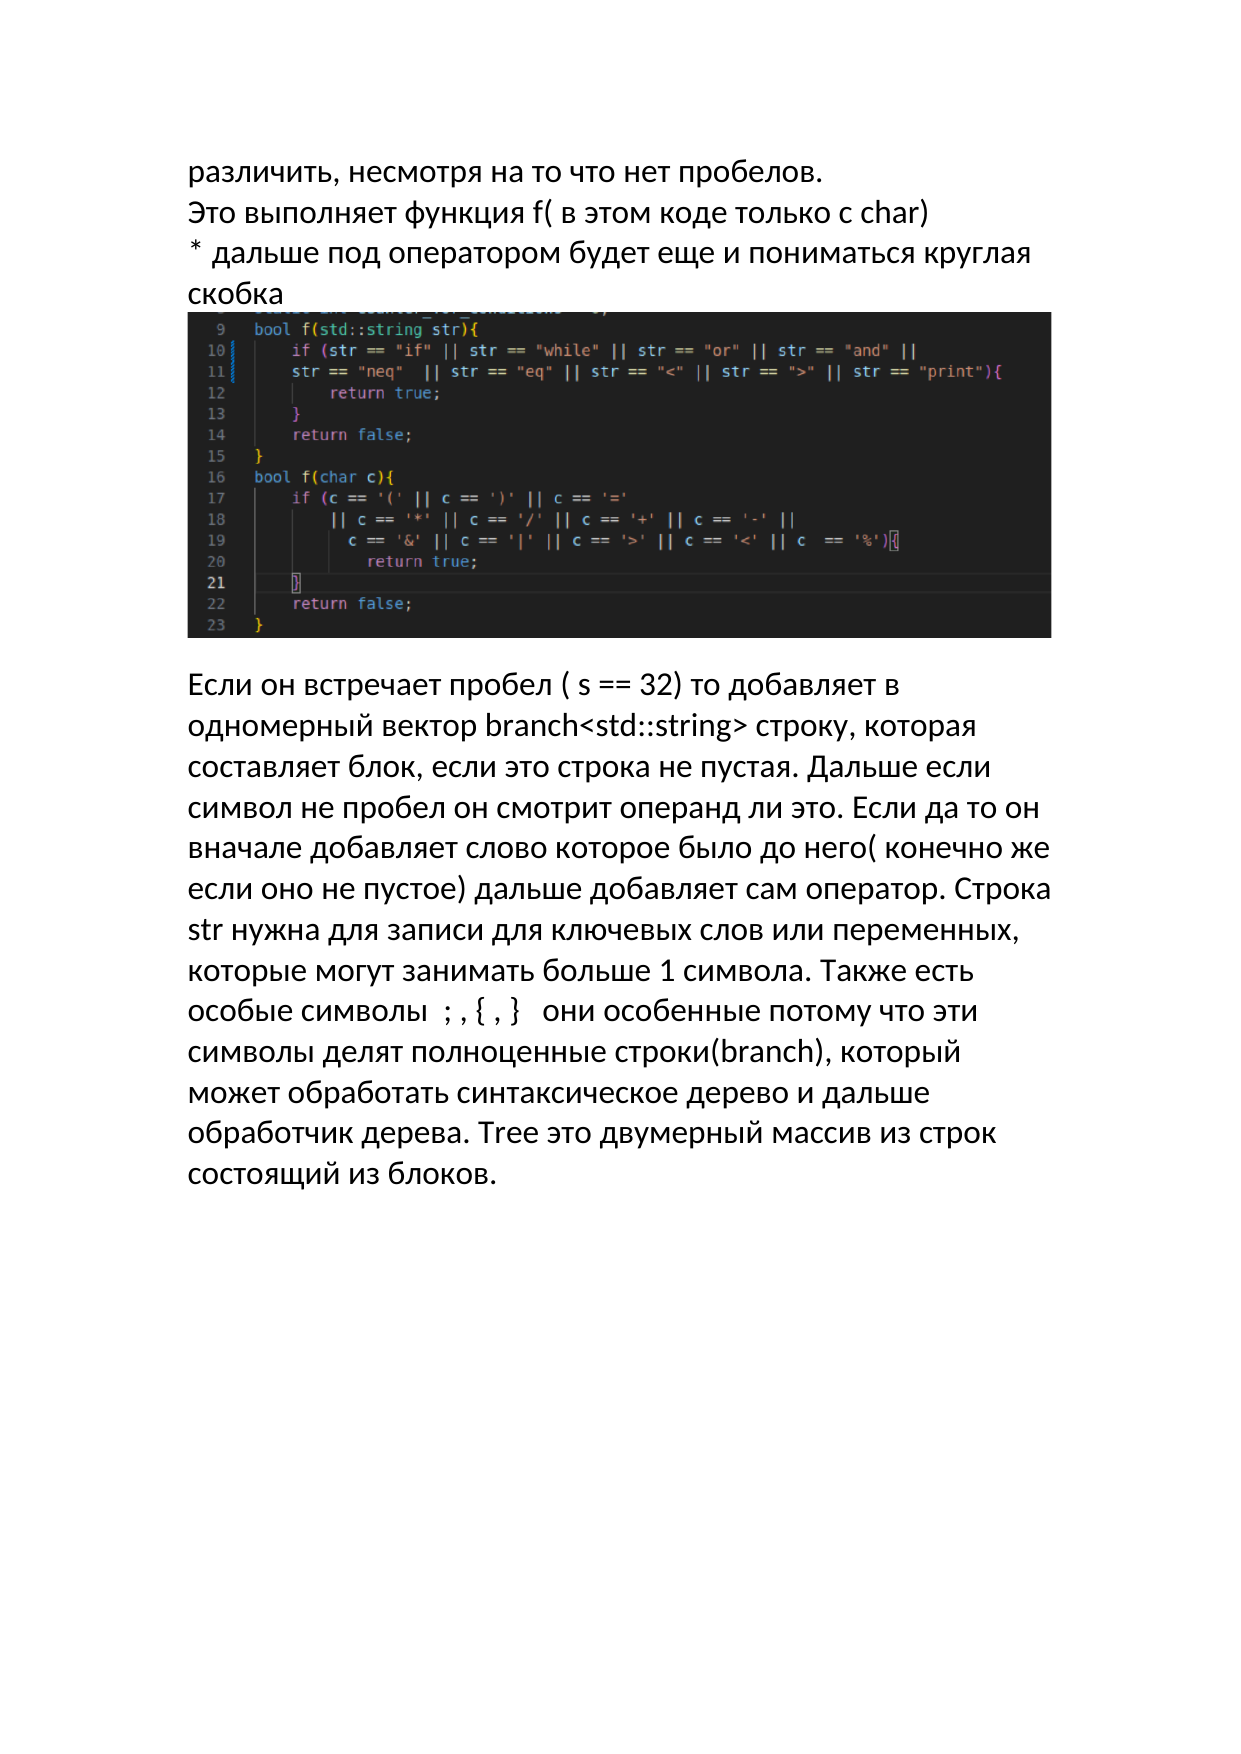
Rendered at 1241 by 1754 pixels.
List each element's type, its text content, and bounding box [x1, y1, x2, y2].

list Это выполняет функция f( в этом коде только с char) [187, 191, 1053, 231]
list Если он встречает пробел ( s == 32) то добавляет в одномерный вектор branch<std::string> строку, которая составляет блок, если это строка не пустая. Дальше если символ не пробел он смотрит операнд ли это. Если да то он вначале добавляет слово которое было до него( конечно же если оно не пустое) дальше добавляет сам оператор. Строка str нужна для записи для ключевых слов или переменных, которые могут занимать больше 1 символа. Также есть особые символы ; , { , } они особенные потому что эти символы делят полноценные строки(branch), который может обработать синтаксическое дерево и дальше обработчик дерева. Tree это двумерный массив из строк состоящий из блоков. [187, 663, 1053, 1193]
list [187, 150, 1053, 191]
picture [187, 312, 1052, 638]
list * дальше под оператором будет еще и пониматься круглая скобка [187, 231, 1053, 313]
